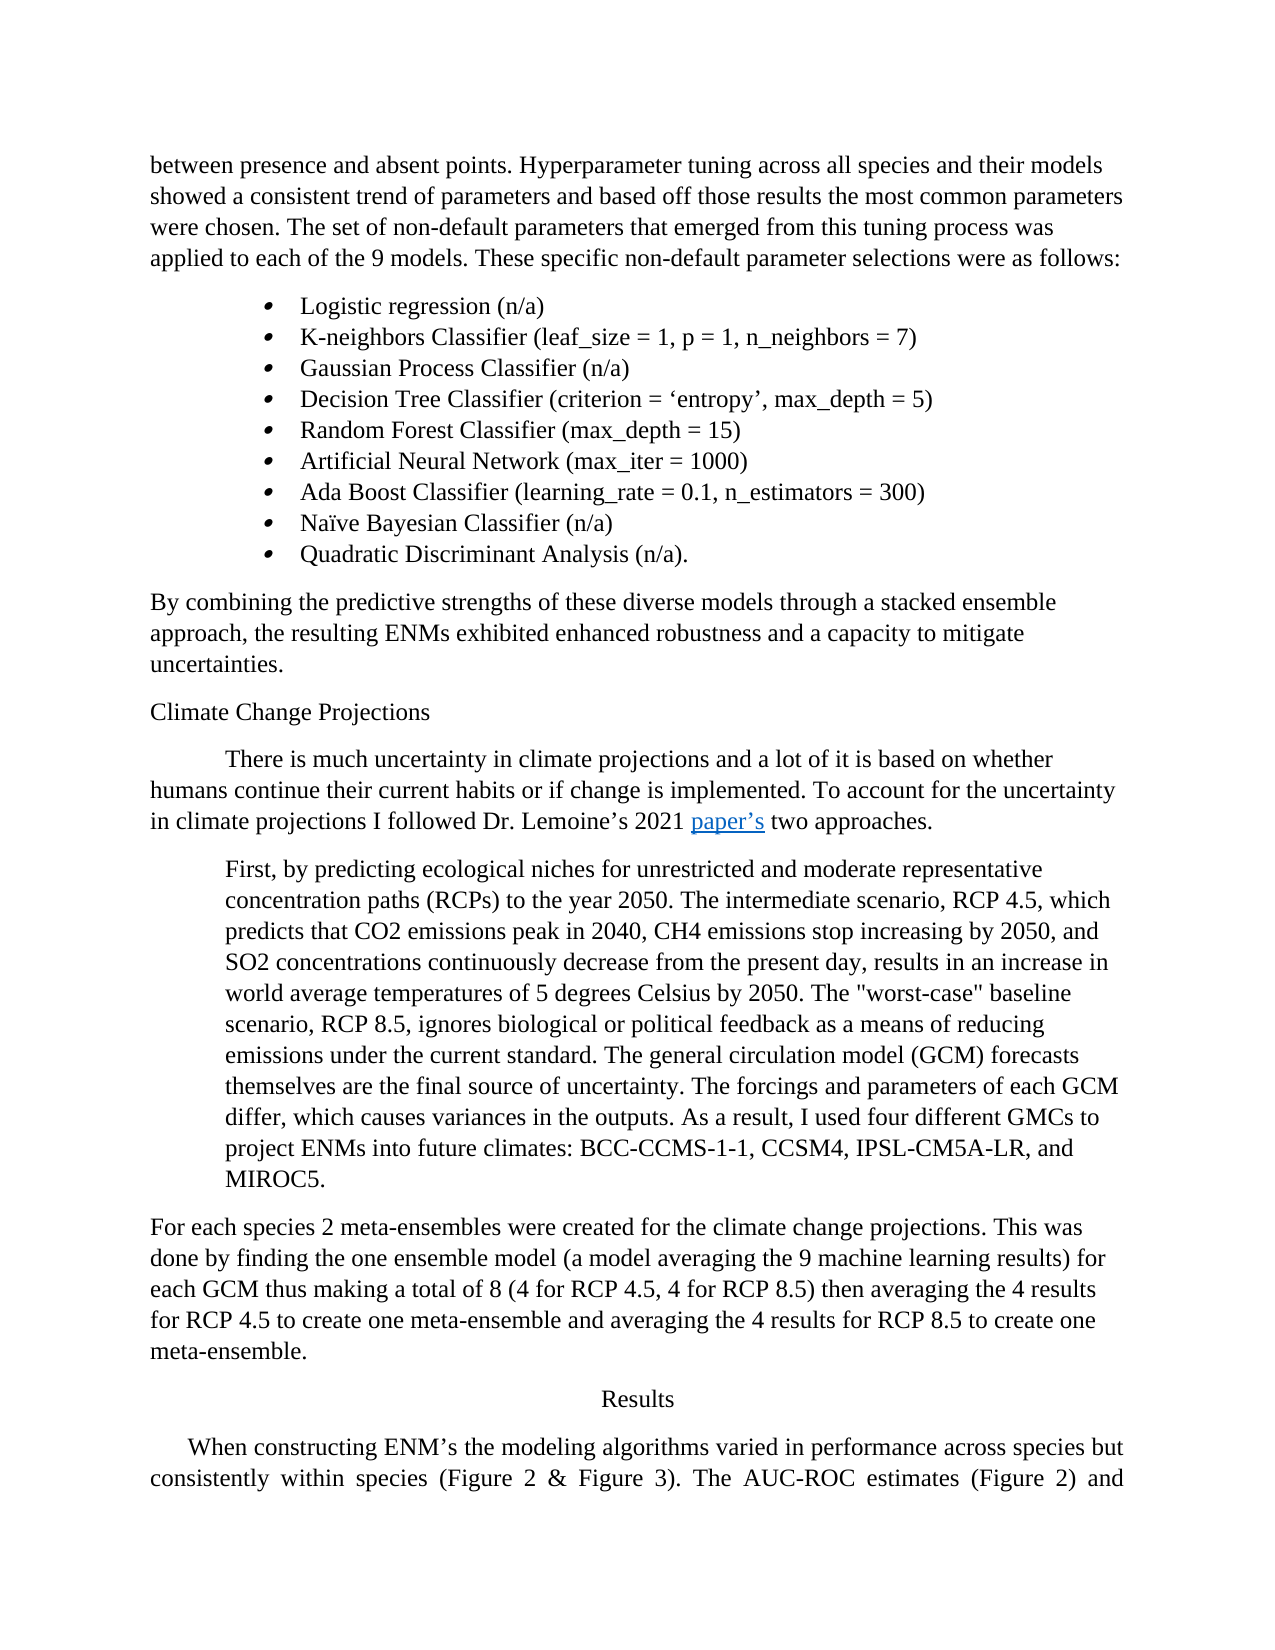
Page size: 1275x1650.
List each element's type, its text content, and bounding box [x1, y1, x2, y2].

text By combining the predictive strengths of these diverse models through a stacked ensemble approach, the resulting ENMs exhibited enhanced robustness and a capacity to mitigate uncertainties. [150, 587, 1125, 678]
text Results [150, 1384, 1125, 1413]
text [150, 150, 1125, 272]
list Artificial Neural Network (max_iter = 1000) [262, 446, 1125, 475]
text For each species 2 meta-ensembles were created for the climate change projections. This was done by finding the one ensemble model (a model averaging the 9 machine learning results) for each GCM thus making a total of 8 (4 for RCP 4.5, 4 for RCP 8.5) then averaging the 4 results for RCP 4.5 to create one meta-ensemble and averaging the 4 results for RCP 8.5 to create one meta-ensemble. [150, 1212, 1125, 1365]
text First, by predicting ecological niches for unrestricted and moderate representative concentration paths (RCPs) to the year 2050. The intermediate scenario, RCP 4.5, which predicts that CO2 emissions peak in 2040, CH4 emissions stop increasing by 2050, and SO2 concentrations continuously decrease from the present day, results in an increase in world average temperatures of 5 degrees Celsius by 2050. The "worst-case" baseline scenario, RCP 8.5, ignores biological or political feedback as a means of reducing emissions under the current standard. The general circulation model (GCM) forecasts themselves are the final source of uncertainty. The forcings and parameters of each GCM differ, which causes variances in the outputs. As a result, I used four different GMCs to project ENMs into future climates: BCC-CCMS-1-1, CCSM4, IPSL-CM5A-LR, and MIROC5. [225, 854, 1125, 1193]
list K-neighbors Classifier (leaf_size = 1, p = 1, n_neighbors = 7) [262, 322, 1125, 351]
text Climate Change Projections [150, 697, 1125, 725]
text There is much uncertainty in climate projections and a lot of it is based on whether humans continue their current habits or if change is implemented. To account for the uncertainty in climate projections I followed Dr. Lemoine’s 2021 paper’s two approaches. [150, 744, 1125, 835]
list Decision Tree Classifier (criterion = ‘entropy’, max_depth = 5) [262, 384, 1125, 413]
list Random Forest Classifier (max_depth = 15) [262, 415, 1125, 444]
list Naïve Bayesian Classifier (n/a) [262, 508, 1125, 537]
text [150, 1432, 1125, 1492]
list Logistic regression (n/a) [262, 291, 1125, 319]
list Gaussian Process Classifier (n/a) [262, 353, 1125, 382]
list Quadratic Discriminant Analysis (n/a). [262, 539, 1125, 568]
list Ada Boost Classifier (learning_rate = 0.1, n_estimators = 300) [262, 477, 1125, 506]
